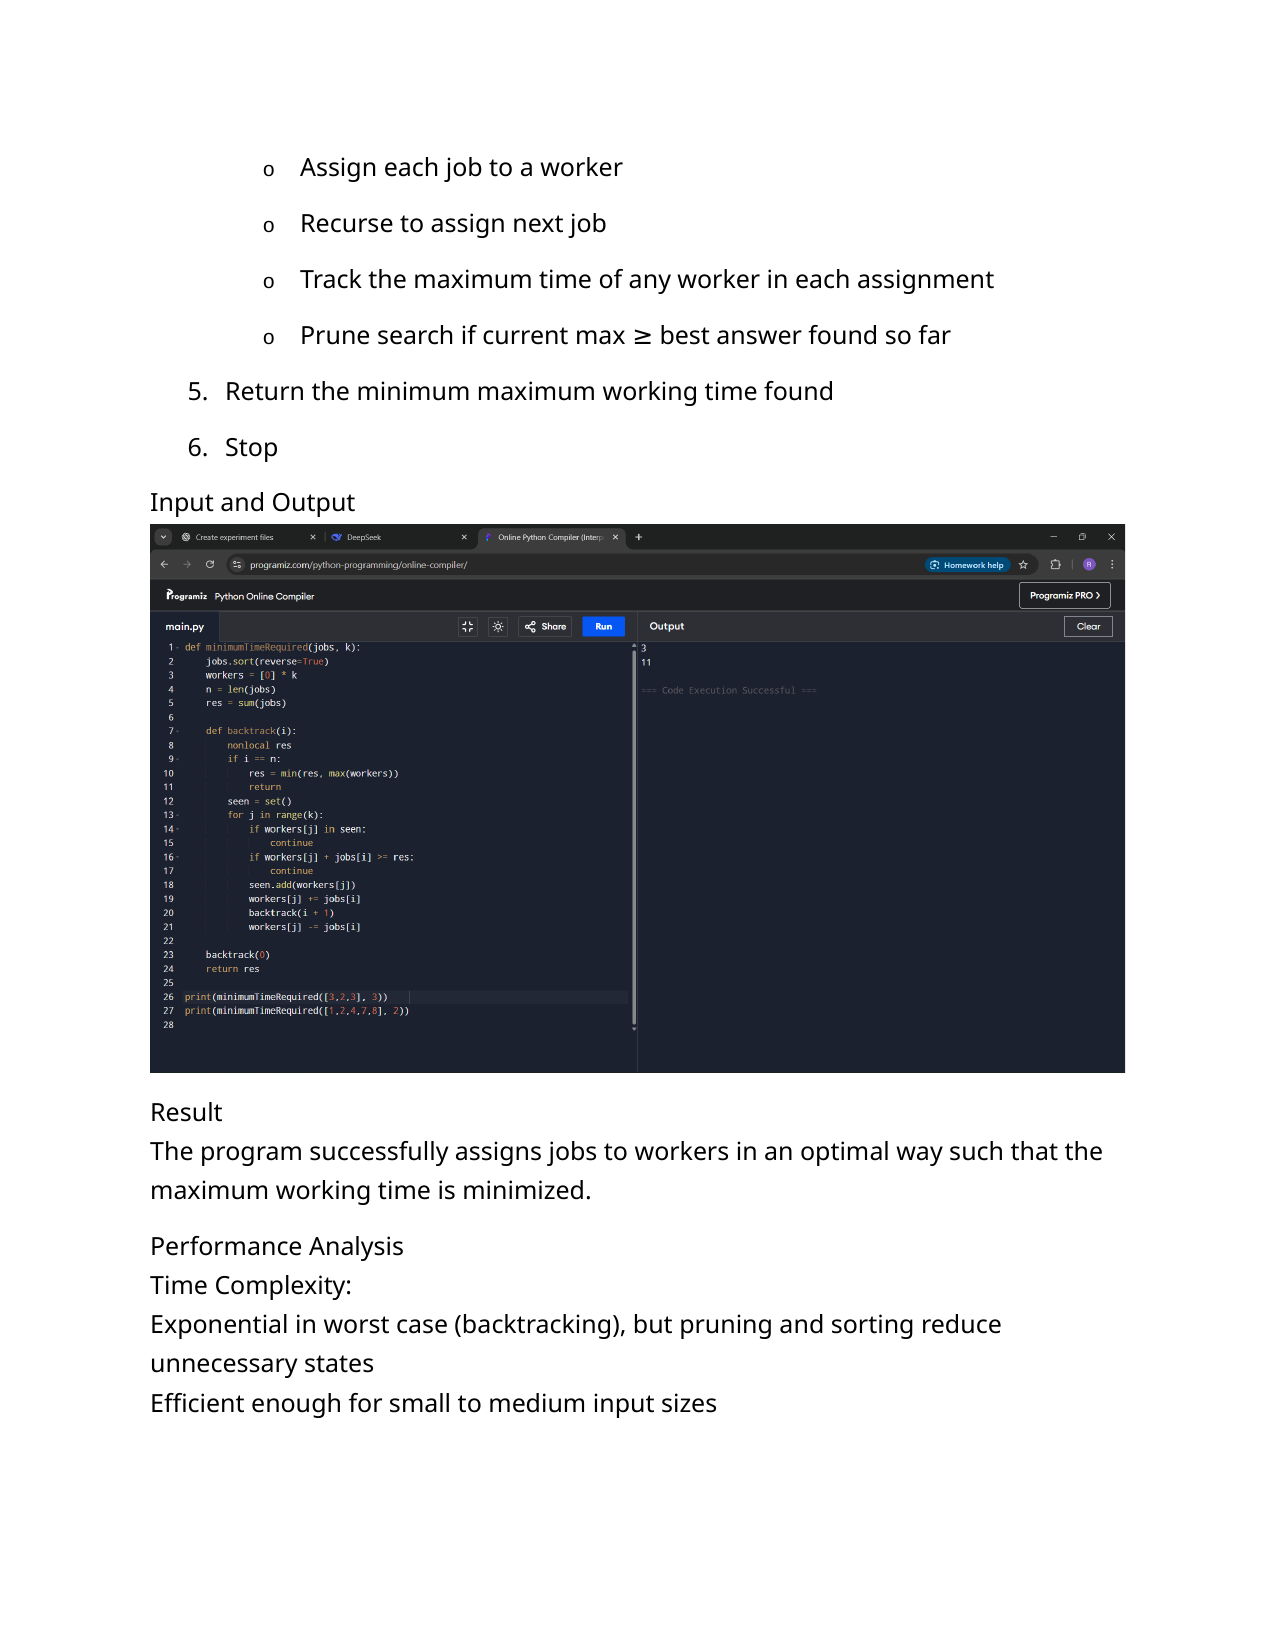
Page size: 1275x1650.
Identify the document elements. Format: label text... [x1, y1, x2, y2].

list Recurse to assign next job [262, 206, 1125, 240]
list Track the maximum time of any worker in each assignment [262, 262, 1125, 296]
text Result The program successfully assigns jobs to workers in an optimal way such that the maximum working time is minimized. [150, 1094, 1125, 1207]
list Assign each job to a worker [262, 150, 1125, 184]
text Performance Analysis Time Complexity: Exponential in worst case (backtracking), but pruning and sorting reduce unnecessary states Efficient enough for small to medium input sizes [150, 1228, 1125, 1419]
text Input and Output [150, 485, 1125, 524]
list Stop [187, 429, 1125, 463]
picture [150, 524, 1125, 1073]
list Return the minimum maximum working time found [187, 373, 1125, 407]
list Prune search if current max ≥ best answer found so far [262, 317, 1125, 352]
